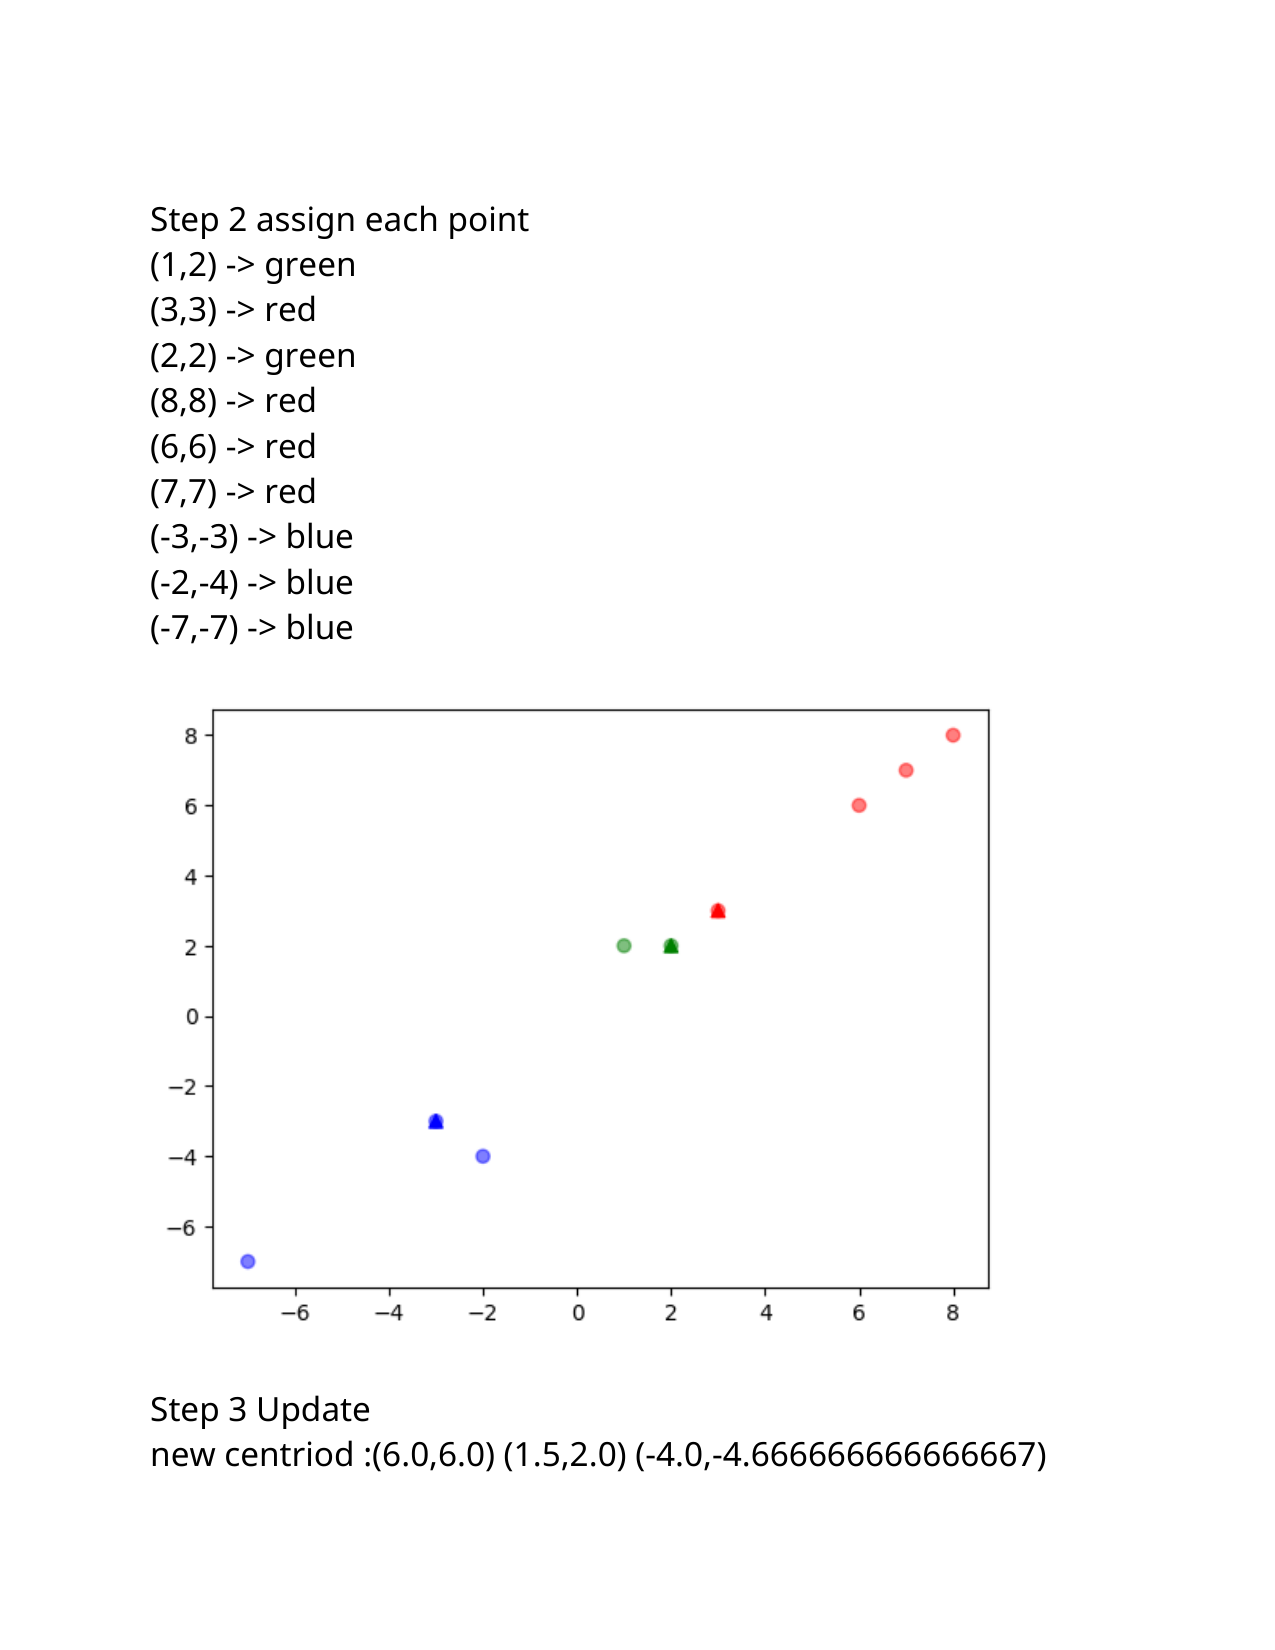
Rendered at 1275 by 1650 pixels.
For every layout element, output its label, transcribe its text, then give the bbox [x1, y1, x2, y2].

text (8,8) -> red [150, 377, 1125, 422]
picture [150, 695, 1004, 1341]
text (7,7) -> red [150, 468, 1125, 513]
text Step 2 assign each point [150, 195, 1125, 241]
text (3,3) -> red [150, 286, 1125, 332]
text Step 3 Update [150, 1386, 1125, 1431]
text (1,2) -> green [150, 241, 1125, 286]
text (-3,-3) -> blue [150, 513, 1125, 559]
text (-2,-4) -> blue [150, 559, 1125, 604]
text (6,6) -> red [150, 422, 1125, 468]
text (-7,-7) -> blue [150, 604, 1125, 649]
text new centriod :(6.0,6.0) (1.5,2.0) (-4.0,-4.666666666666667) [150, 1431, 1125, 1477]
text (2,2) -> green [150, 332, 1125, 377]
